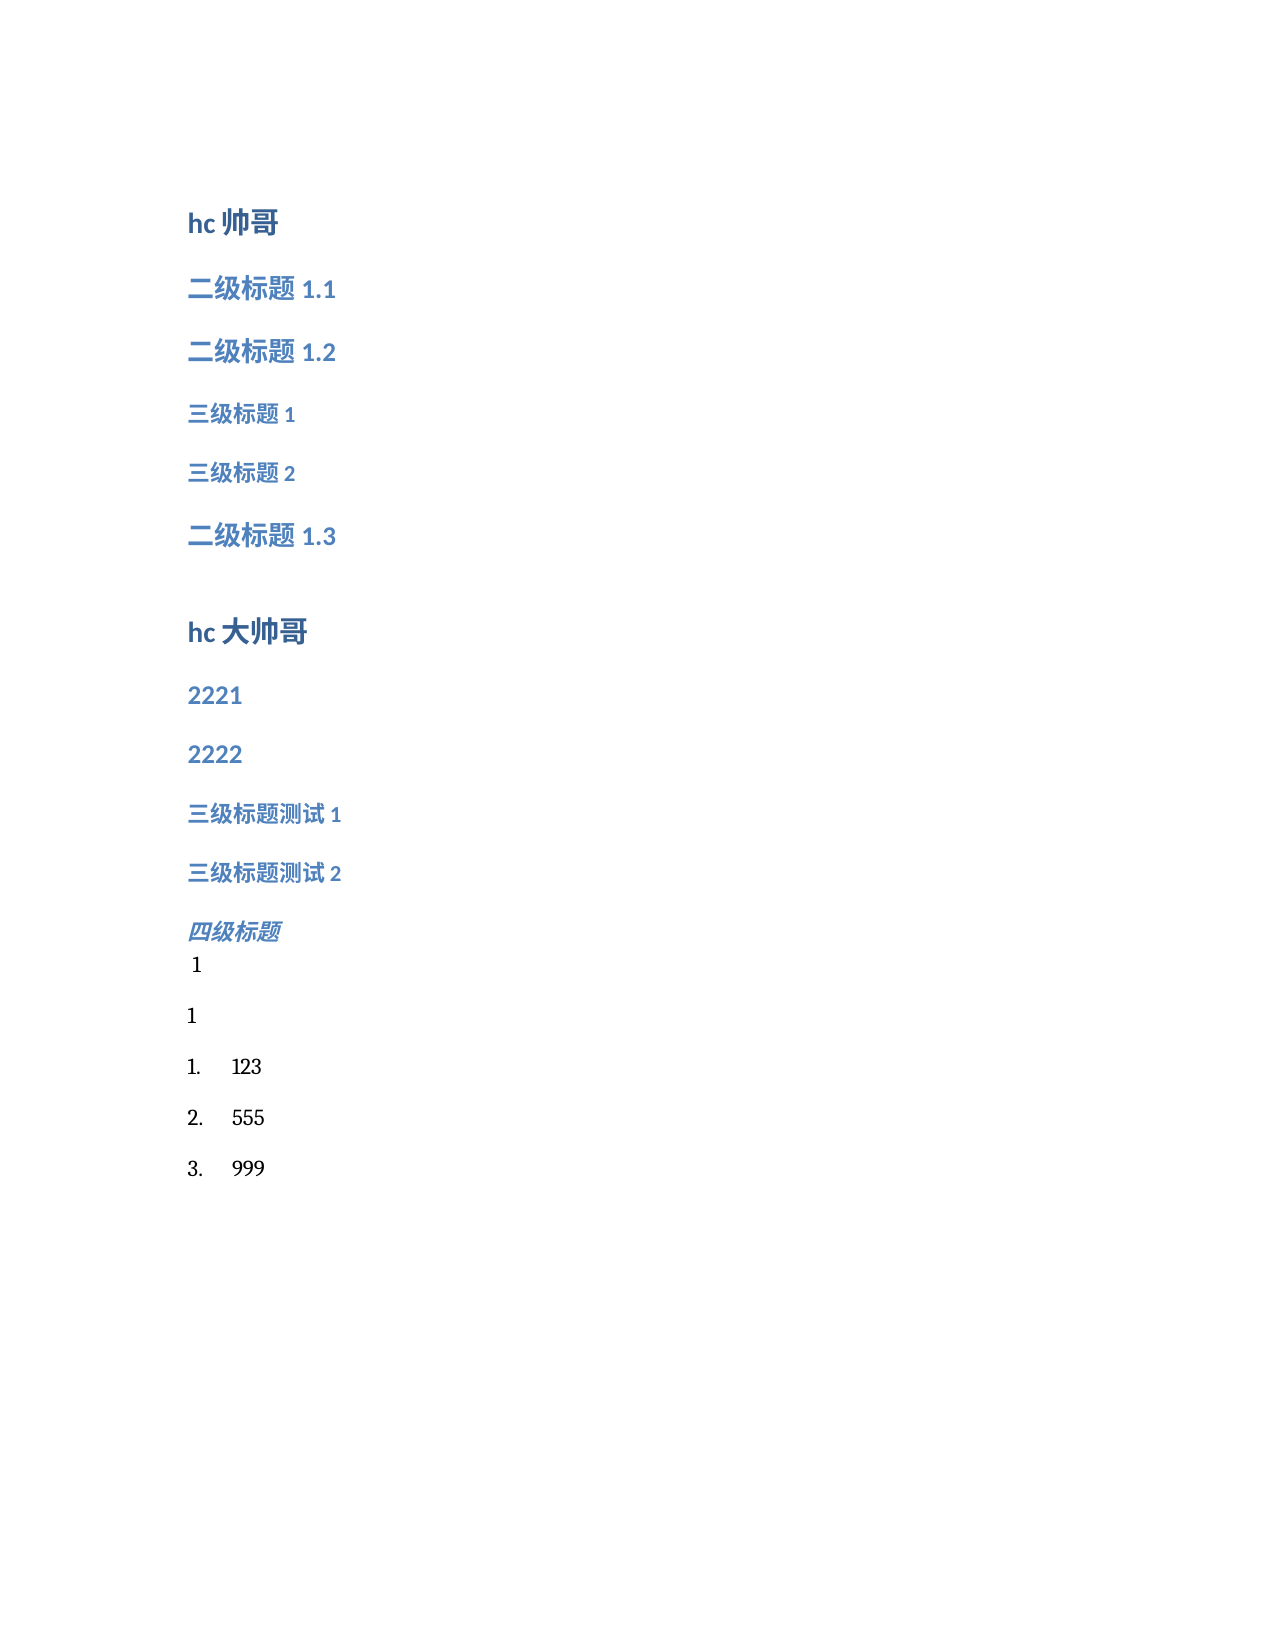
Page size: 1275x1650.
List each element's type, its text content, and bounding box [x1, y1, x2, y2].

subtitle 四级标题 [187, 914, 1087, 947]
subtitle 三级标题1 [187, 396, 1087, 429]
list 555 [187, 1105, 1087, 1131]
list 123 [187, 1054, 1087, 1080]
subtitle hc帅哥 [187, 200, 1087, 242]
subtitle 2222 [187, 737, 1087, 770]
subtitle 三级标题测试2 [187, 855, 1087, 888]
subtitle hc大帅哥 [187, 609, 1087, 651]
subtitle 二级标题1.1 [187, 269, 1087, 306]
subtitle 三级标题测试1 [187, 796, 1087, 829]
subtitle 二级标题1.2 [187, 333, 1087, 369]
text 1 [187, 952, 1087, 978]
subtitle 2221 [187, 678, 1087, 711]
subtitle 二级标题1.3 [187, 514, 1087, 553]
subtitle 三级标题2 [187, 455, 1087, 488]
text 1 [187, 1003, 1087, 1029]
list 999 [187, 1156, 1087, 1182]
